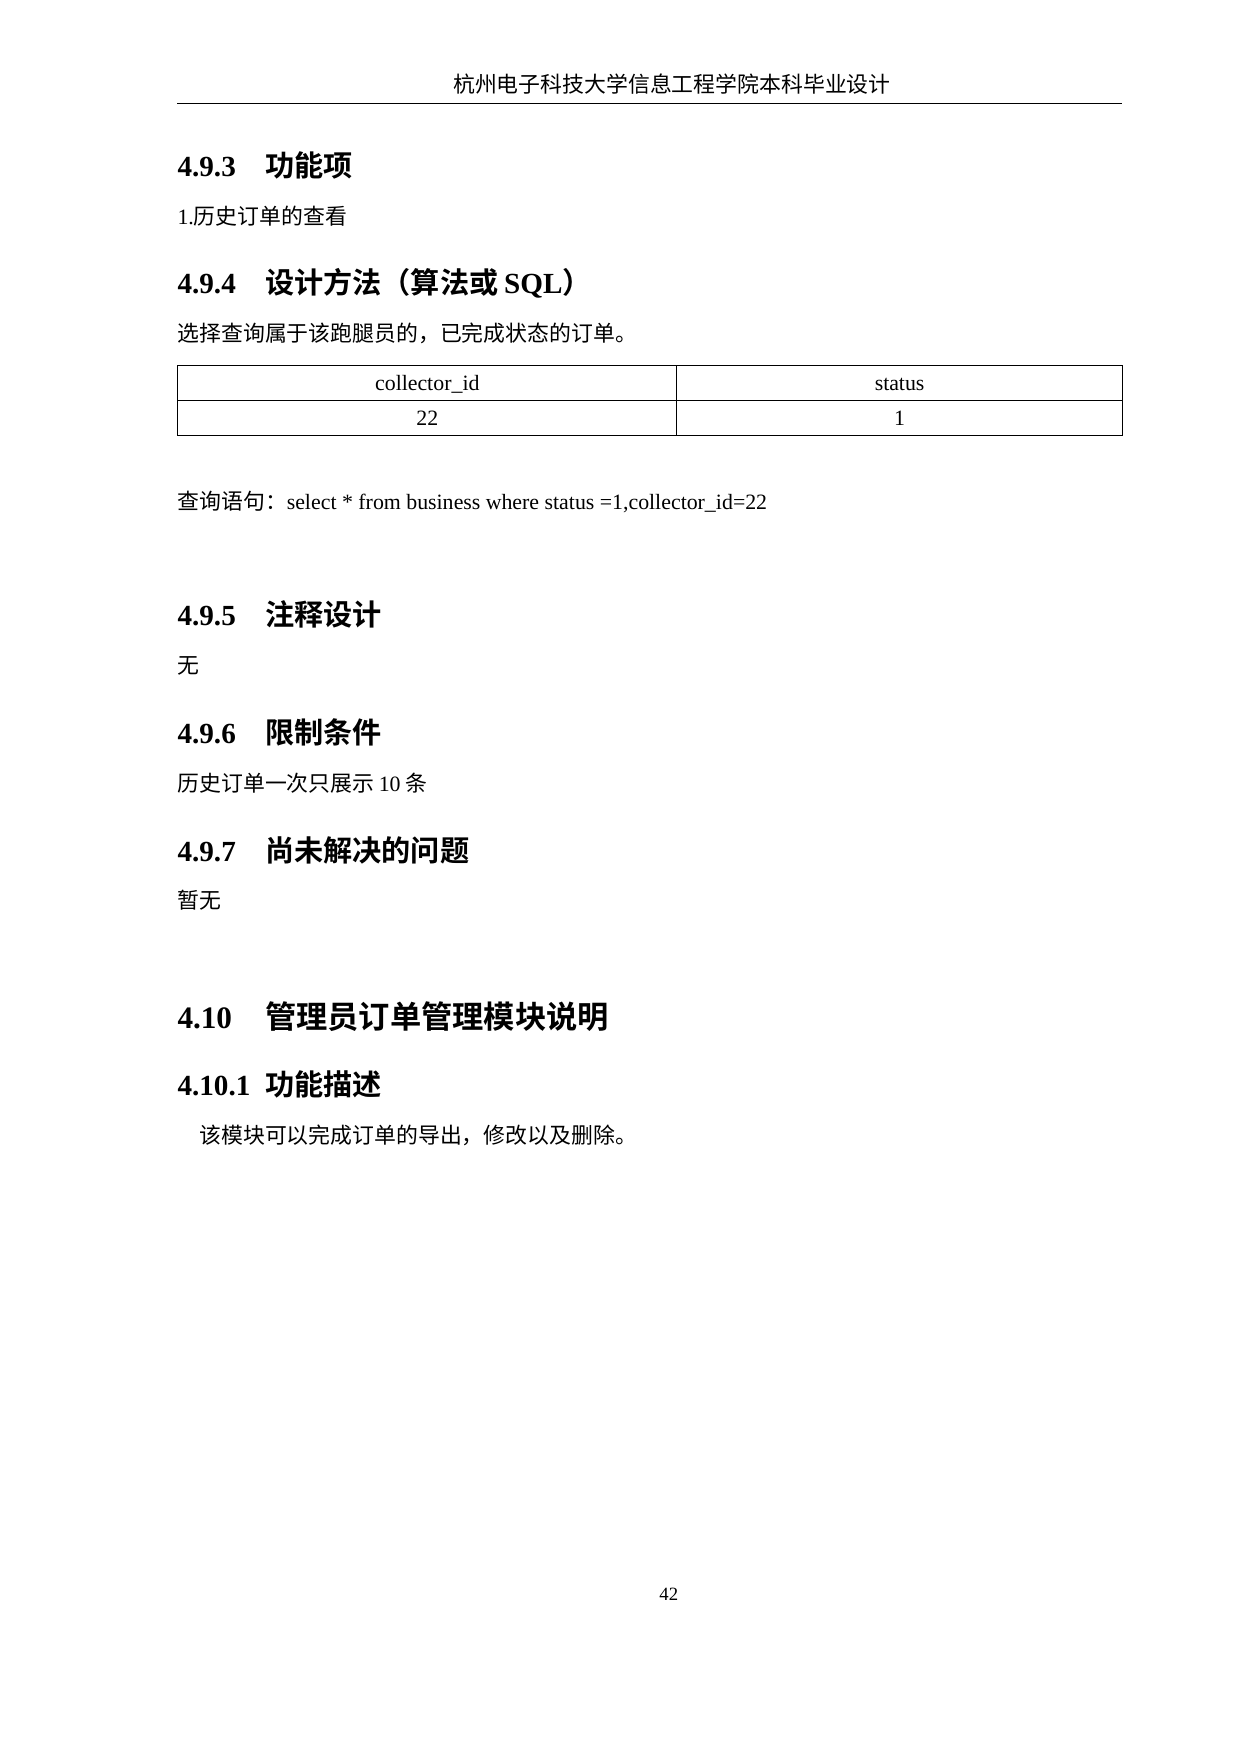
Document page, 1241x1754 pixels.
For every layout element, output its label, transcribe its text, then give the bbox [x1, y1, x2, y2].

text 选择查询属于该跑腿员的，已完成状态的订单。 [177, 315, 1122, 349]
table_cell 22 [178, 401, 676, 435]
subtitle 功能项 [177, 129, 1122, 197]
subtitle 功能描述 [177, 1049, 1122, 1117]
subtitle 管理员订单管理模块说明 [177, 981, 1122, 1049]
table_header collector_id [178, 366, 676, 400]
text 该模块可以完成订单的导出，修改以及删除。 [177, 1117, 1122, 1151]
text 查询语句：select * from business where status =1,collector_id=22 [177, 483, 1122, 517]
subtitle 设计方法（算法或SQL） [177, 247, 1122, 315]
table_header status [677, 366, 1122, 400]
subtitle 尚未解决的问题 [177, 814, 1122, 882]
table_cell 1 [677, 401, 1122, 435]
text 无 [177, 647, 1122, 681]
subtitle 注释设计 [177, 579, 1122, 647]
text 暂无 [177, 882, 1122, 916]
text 1.历史订单的查看 [177, 197, 1122, 231]
text 历史订单一次只展示10条 [177, 764, 1122, 798]
subtitle 限制条件 [177, 697, 1122, 764]
